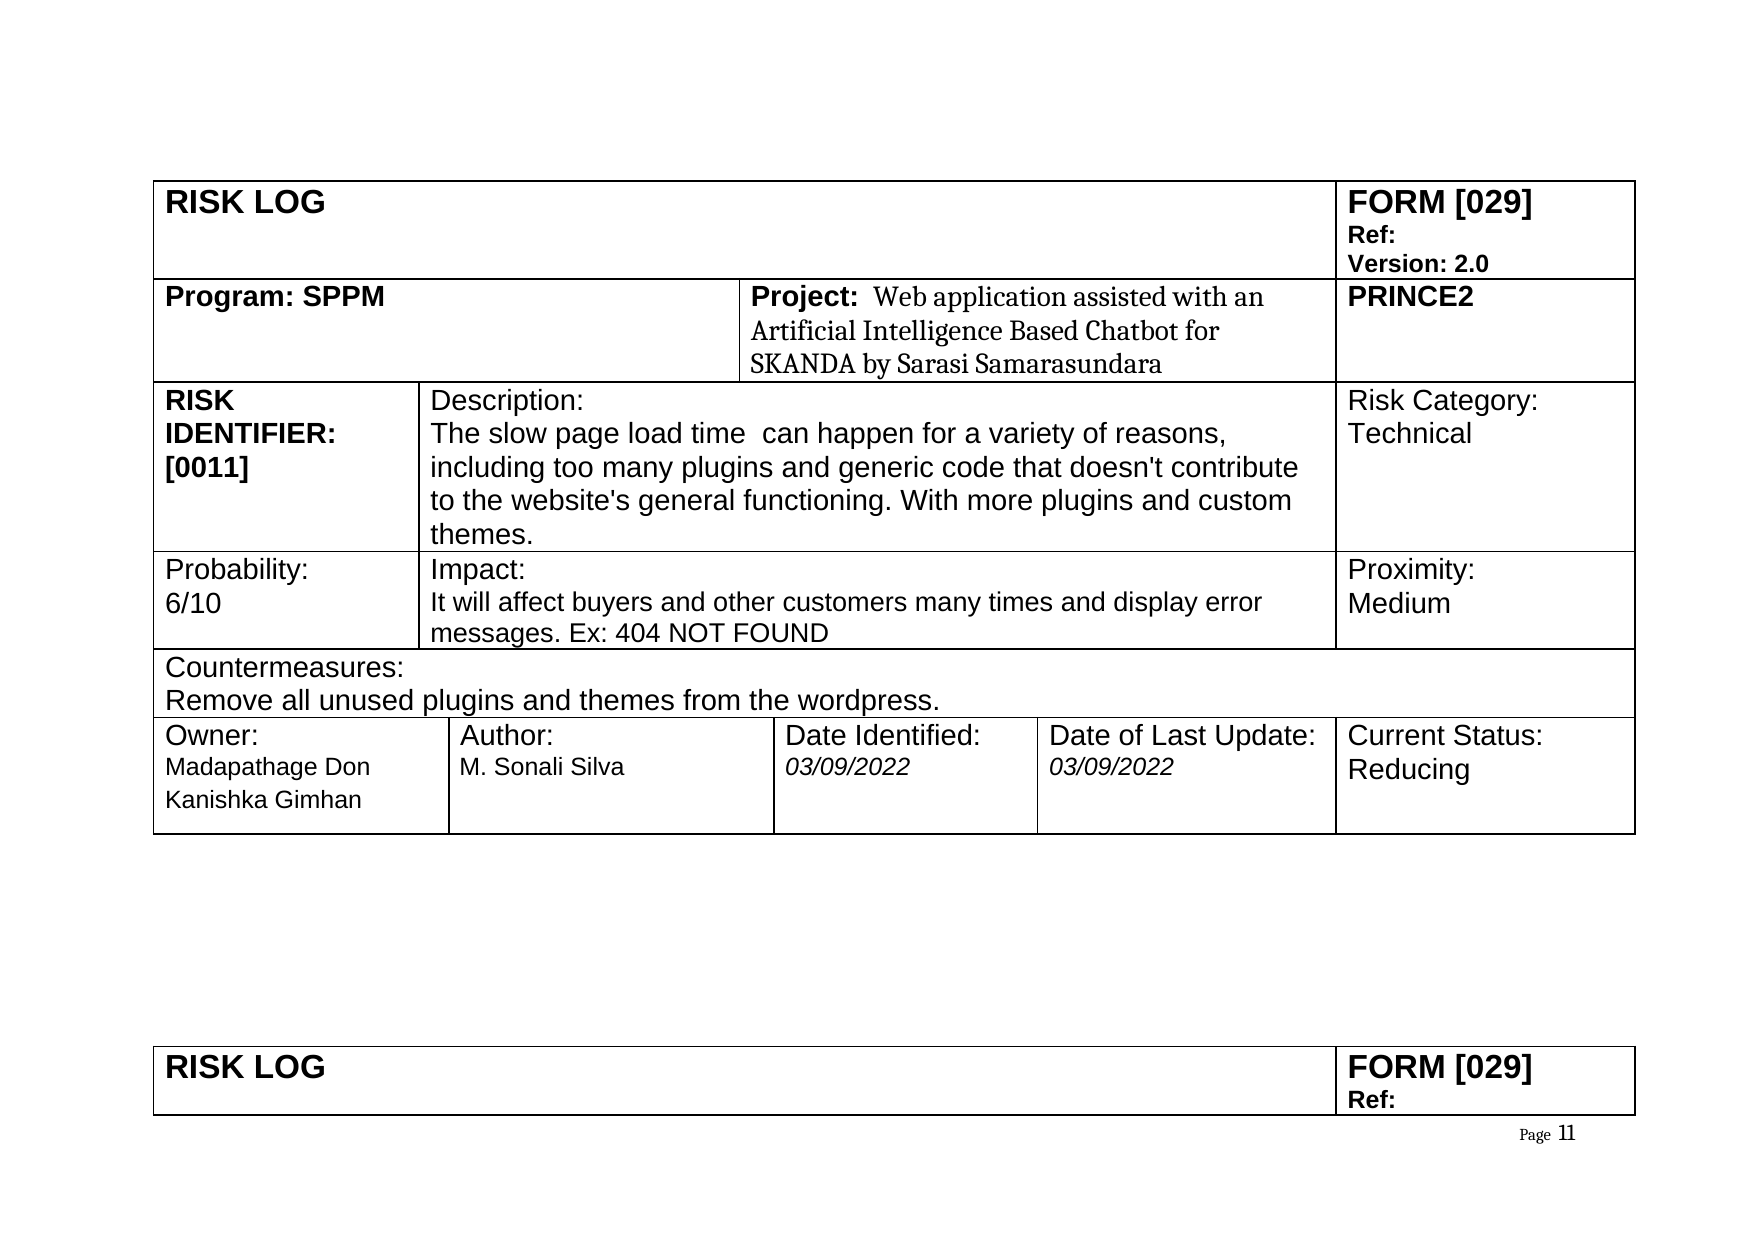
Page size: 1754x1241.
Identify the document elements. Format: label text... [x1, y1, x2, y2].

table_cell Project: Web application assisted with an Artificial Intelligence Based Chatbot for SKANDA by Sarasi Samarasundara [740, 280, 1335, 381]
table_cell Countermeasures: Remove all unused plugins and themes from the wordpress. [154, 650, 1634, 717]
table_cell PRINCE2 [1337, 280, 1634, 381]
table_cell Impact: It will affect buyers and other customers many times and display error messages. Ex: 404 NOT FOUND [420, 552, 1335, 648]
table_cell RISK IDENTIFIER: [0011] [154, 383, 418, 551]
table_cell Program: SPPM [154, 280, 739, 381]
table_cell Proximity: Medium [1337, 552, 1634, 648]
table_cell Owner: Madapathage Don Kanishka Gimhan [154, 718, 448, 833]
table_cell Current Status: Reducing [1337, 718, 1634, 833]
table_header RISK LOG [154, 1047, 1335, 1114]
table_cell Description: The slow page load time can happen for a variety of reasons, including too many plugins and generic code that doesn't contribute to the website's general functioning. With more plugins and custom themes. [420, 383, 1335, 551]
table_cell Date Identified: 03/09/2022 [775, 718, 1037, 833]
table_cell Date of Last Update: 03/09/2022 [1038, 718, 1335, 833]
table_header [1337, 1047, 1634, 1114]
table_cell Risk Category: Technical [1337, 383, 1634, 551]
table_cell Author: M. Sonali Silva [450, 718, 773, 833]
table_header RISK LOG [154, 182, 1335, 278]
table_cell Probability: 6/10 [154, 552, 418, 648]
table_header FORM [029] Ref: Version: 2.0 [1337, 182, 1634, 278]
